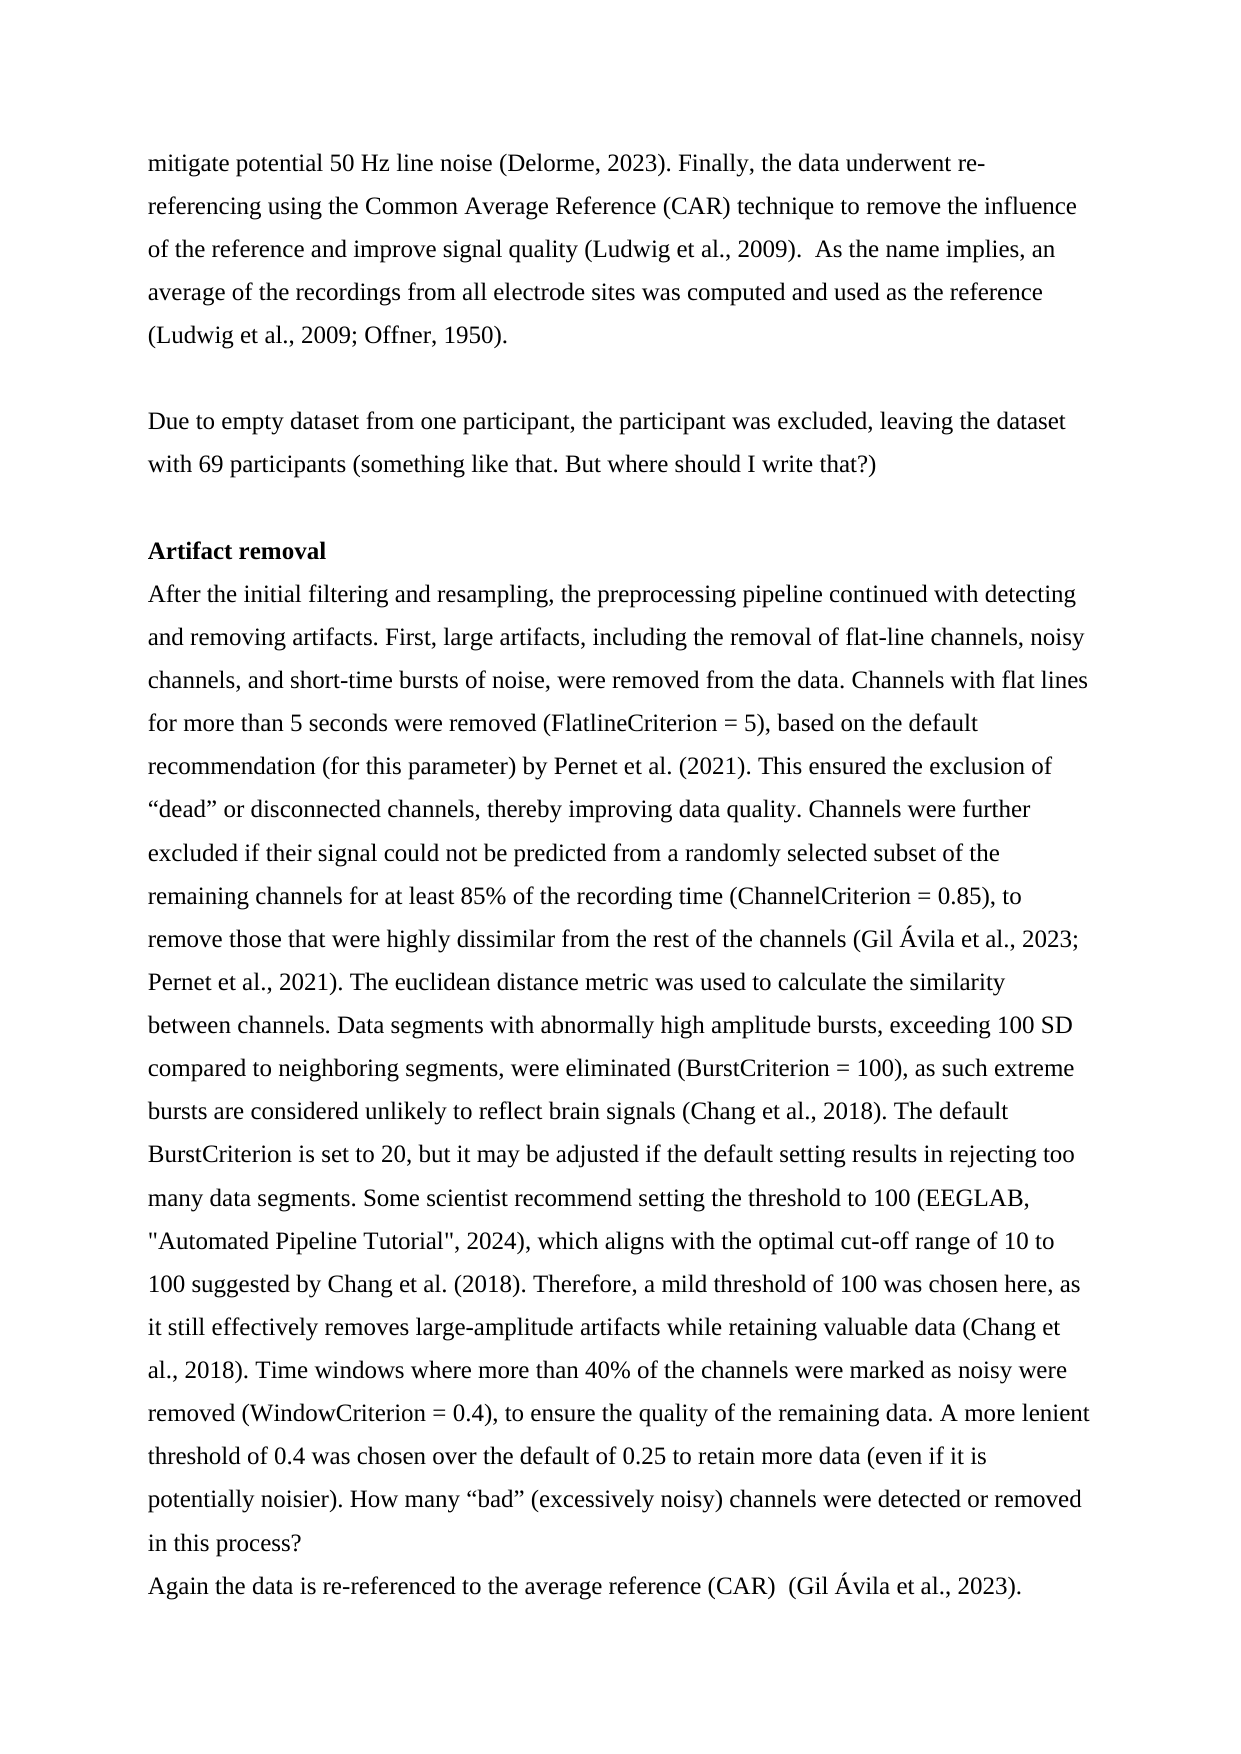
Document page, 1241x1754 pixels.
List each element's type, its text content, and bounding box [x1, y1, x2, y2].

text Artifact removal [148, 536, 1093, 564]
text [148, 148, 1093, 349]
text Again the data is re-referenced to the average reference (CAR) (Gil Ávila et al., 2023). [148, 1571, 1093, 1599]
text After the initial filtering and resampling, the preprocessing pipeline continued with detecting and removing artifacts. First, large artifacts, including the removal of flat-line channels, noisy channels, and short-time bursts of noise, were removed from the data. Channels with flat lines for more than 5 seconds were removed (FlatlineCriterion = 5), based on the default recommendation (for this parameter) by Pernet et al. (2021). This ensured the exclusion of “dead” or disconnected channels, thereby improving data quality. Channels were further excluded if their signal could not be predicted from a randomly selected subset of the remaining channels for at least 85% of the recording time (ChannelCriterion = 0.85), to remove those that were highly dissimilar from the rest of the channels (Gil Ávila et al., 2023; Pernet et al., 2021). The euclidean distance metric was used to calculate the similarity between channels. Data segments with abnormally high amplitude bursts, exceeding 100 SD compared to neighboring segments, were eliminated (BurstCriterion = 100), as such extreme bursts are considered unlikely to reflect brain signals (Chang et al., 2018). The default BurstCriterion is set to 20, but it may be adjusted if the default setting results in rejecting too many data segments. Some scientist recommend setting the threshold to 100 (EEGLAB, "Automated Pipeline Tutorial", 2024), which aligns with the optimal cut-off range of 10 to 100 suggested by Chang et al. (2018). Therefore, a mild threshold of 100 was chosen here, as it still effectively removes large-amplitude artifacts while retaining valuable data (Chang et al., 2018). Time windows where more than 40% of the channels were marked as noisy were removed (WindowCriterion = 0.4), to ensure the quality of the remaining data. A more lenient threshold of 0.4 was chosen over the default of 0.25 to retain more data (even if it is potentially noisier). How many “bad” (excessively noisy) channels were detected or removed in this process? [148, 579, 1093, 1556]
text Due to empty dataset from one participant, the participant was excluded, leaving the dataset with 69 participants (something like that. But where should I write that?) [148, 406, 1093, 478]
